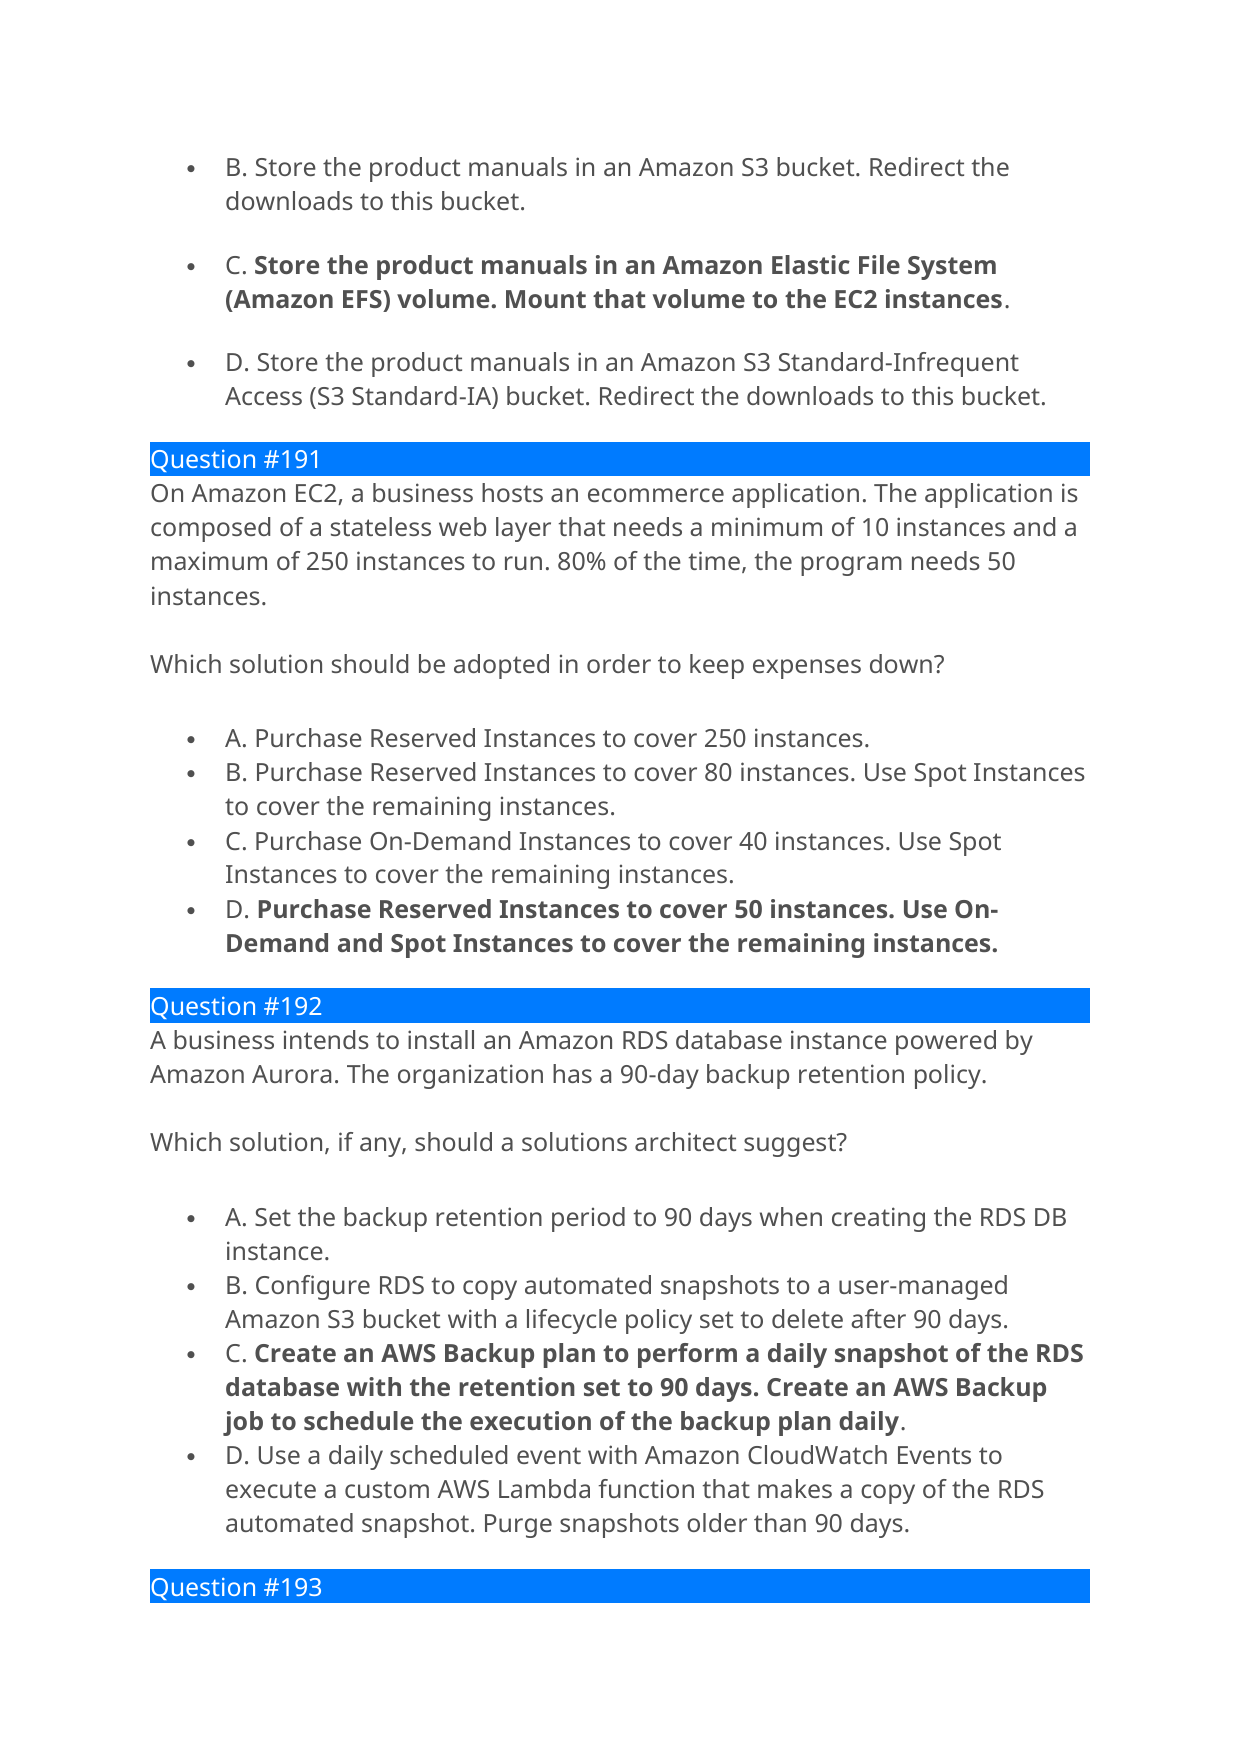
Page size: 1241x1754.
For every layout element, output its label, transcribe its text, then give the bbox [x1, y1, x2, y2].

list C. Purchase On-Demand Instances to cover 40 instances. Use Spot Instances to cover the remaining instances. [187, 823, 1090, 891]
text Question #192 [150, 988, 1090, 1023]
text On Amazon EC2, a business hosts an ecommerce application. The application is composed of a stateless web layer that needs a minimum of 10 instances and a maximum of 250 instances to run. 80% of the time, the program needs 50 instances. Which solution should be adopted in order to keep expenses down? [150, 476, 1090, 680]
list A. Set the backup retention period to 90 days when creating the RDS DB instance. [187, 1199, 1090, 1268]
text Question #191 [150, 442, 1090, 476]
list D. Purchase Reserved Instances to cover 50 instances. Use On-Demand and Spot Instances to cover the remaining instances. [187, 891, 1090, 959]
list D. Store the product manuals in an Amazon S3 Standard-Infrequent Access (S3 Standard-IA) bucket. Redirect the downloads to this bucket. [187, 344, 1090, 413]
list A. Purchase Reserved Instances to cover 250 instances. [187, 721, 1090, 755]
text A business intends to install an Amazon RDS database instance powered by Amazon Aurora. The organization has a 90-day backup retention policy. Which solution, if any, should a solutions architect suggest? [150, 1023, 1090, 1159]
list D. Use a daily scheduled event with Amazon CloudWatch Events to execute a custom AWS Lambda function that makes a copy of the RDS automated snapshot. Purge snapshots older than 90 days. [187, 1438, 1090, 1540]
text Question #193 [150, 1569, 1090, 1603]
list B. Configure RDS to copy automated snapshots to a user-managed Amazon S3 bucket with a lifecycle policy set to delete after 90 days. [187, 1268, 1090, 1336]
list C. Create an AWS Backup plan to perform a daily snapshot of the RDS database with the retention set to 90 days. Create an AWS Backup job to schedule the execution of the backup plan daily. [187, 1336, 1090, 1438]
list B. Purchase Reserved Instances to cover 80 instances. Use Spot Instances to cover the remaining instances. [187, 755, 1090, 823]
list B. Store the product manuals in an Amazon S3 bucket. Redirect the downloads to this bucket. [187, 150, 1090, 218]
list C. Store the product manuals in an Amazon Elastic File System (Amazon EFS) volume. Mount that volume to the EC2 instances. [187, 247, 1090, 315]
